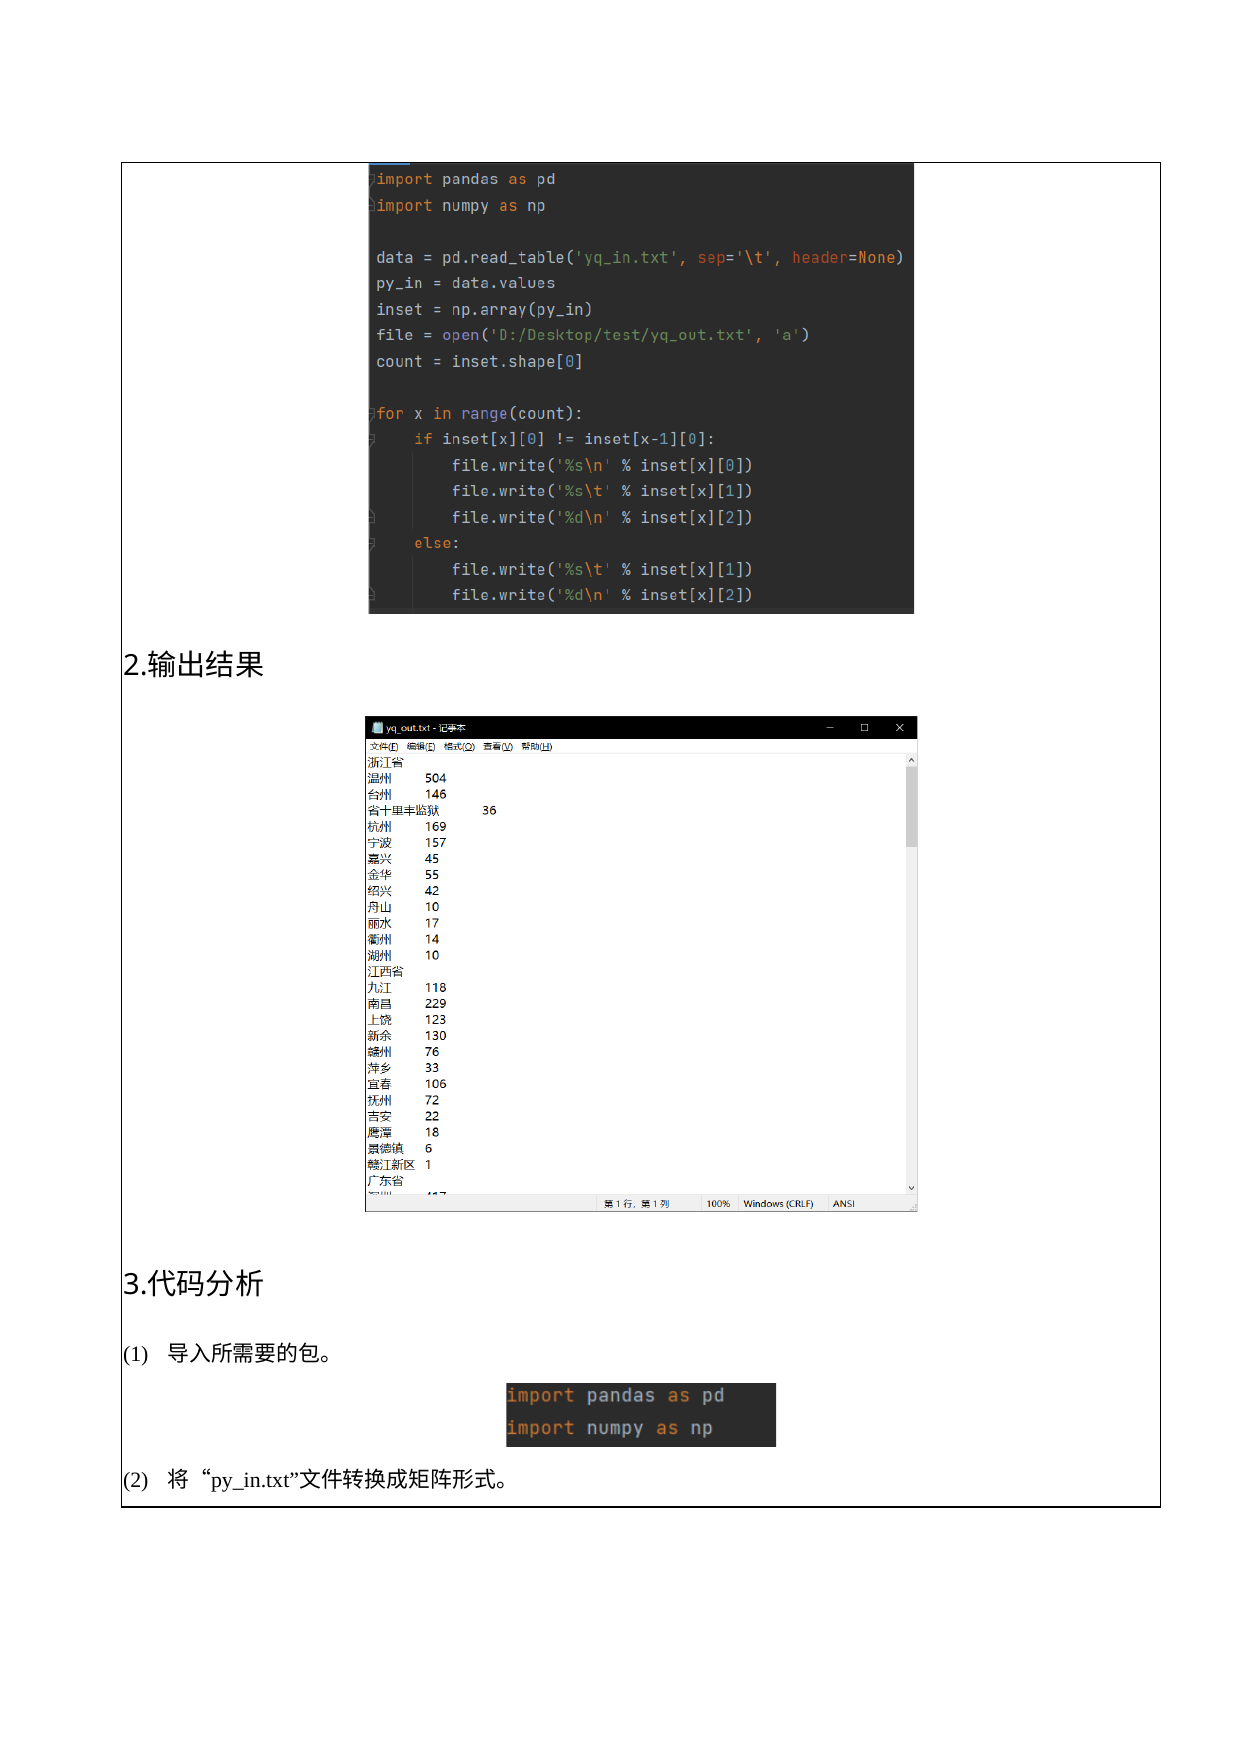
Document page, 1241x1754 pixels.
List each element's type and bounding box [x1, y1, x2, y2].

picture [506, 1383, 777, 1447]
picture [365, 716, 918, 1212]
table_cell [122, 163, 1160, 1506]
picture [368, 163, 915, 614]
